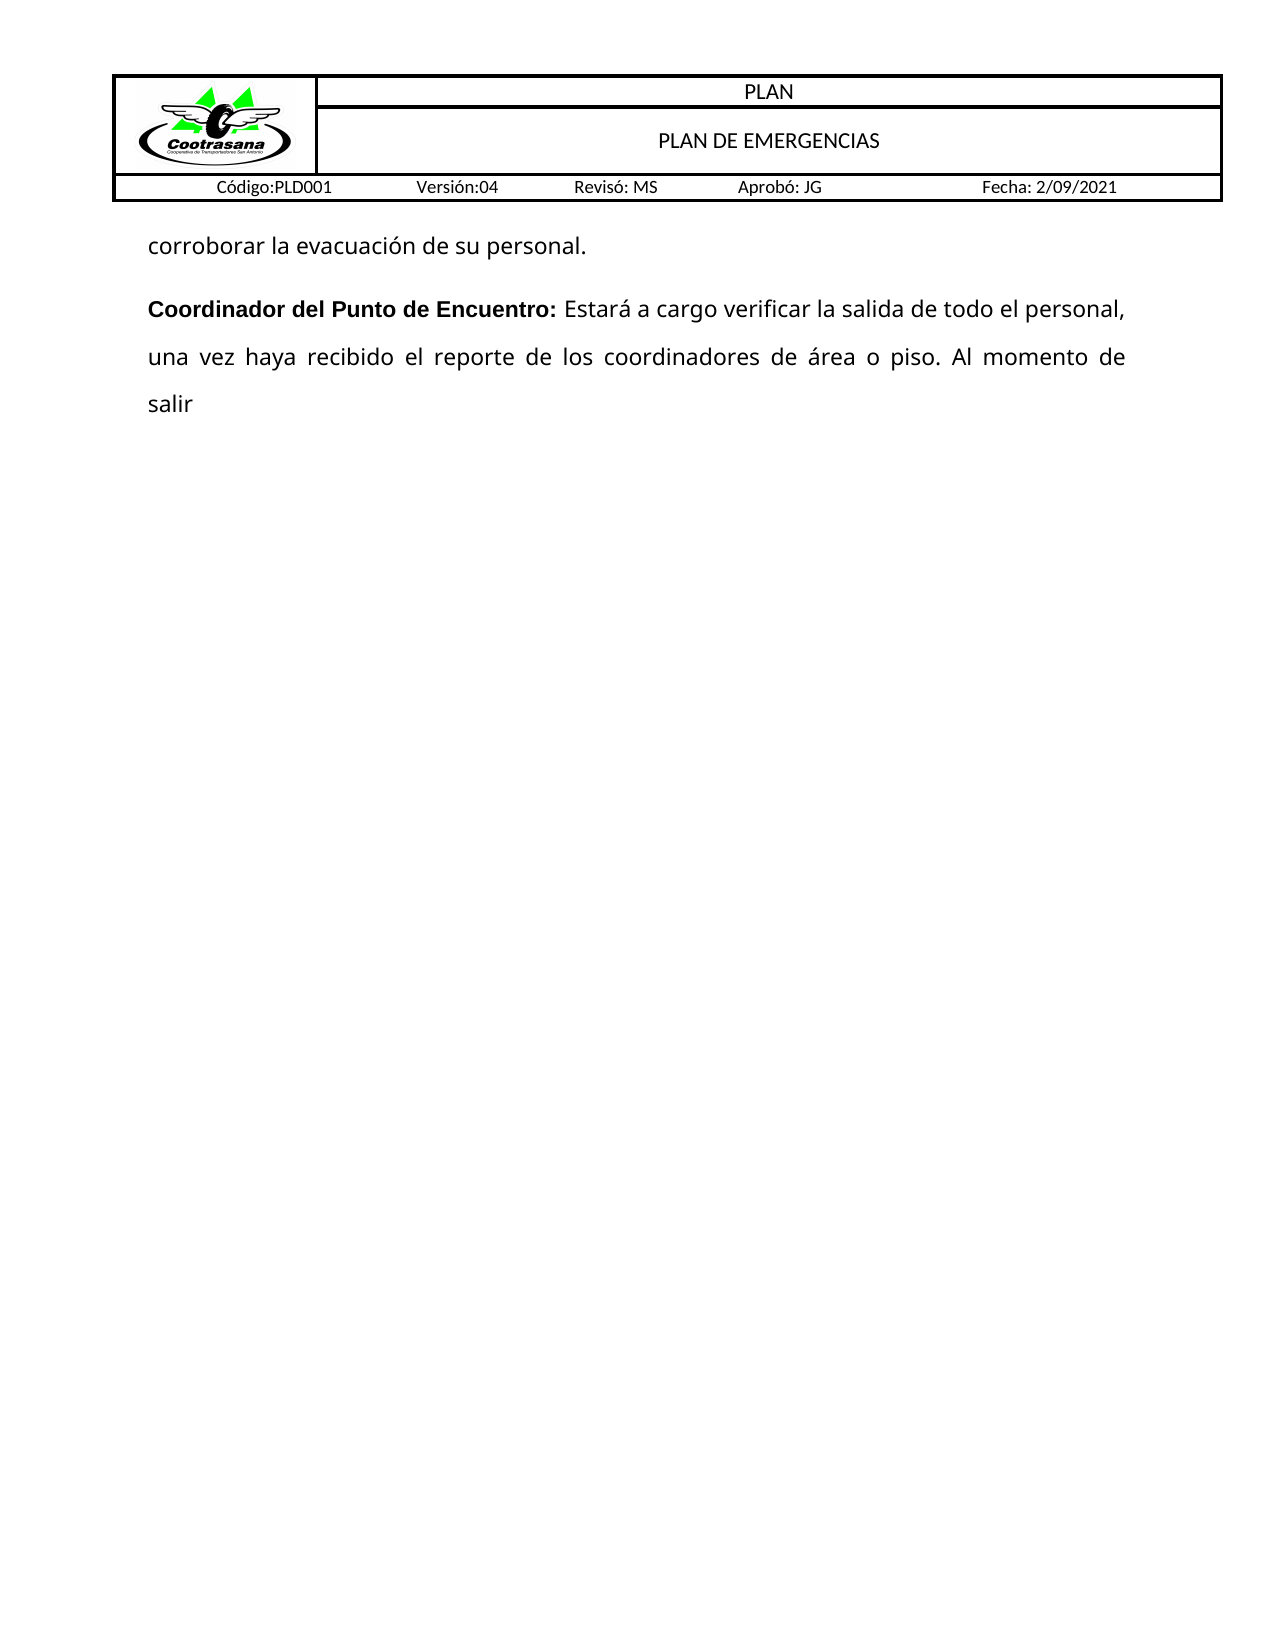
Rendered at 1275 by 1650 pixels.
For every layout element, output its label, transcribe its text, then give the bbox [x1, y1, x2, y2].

text Coordinador del Punto de Encuentro: Estará a cargo verificar la salida de todo el personal, una vez haya recibido el reporte de los coordinadores de área o piso. Al momento de salir [148, 293, 1126, 419]
picture [134, 81, 296, 169]
